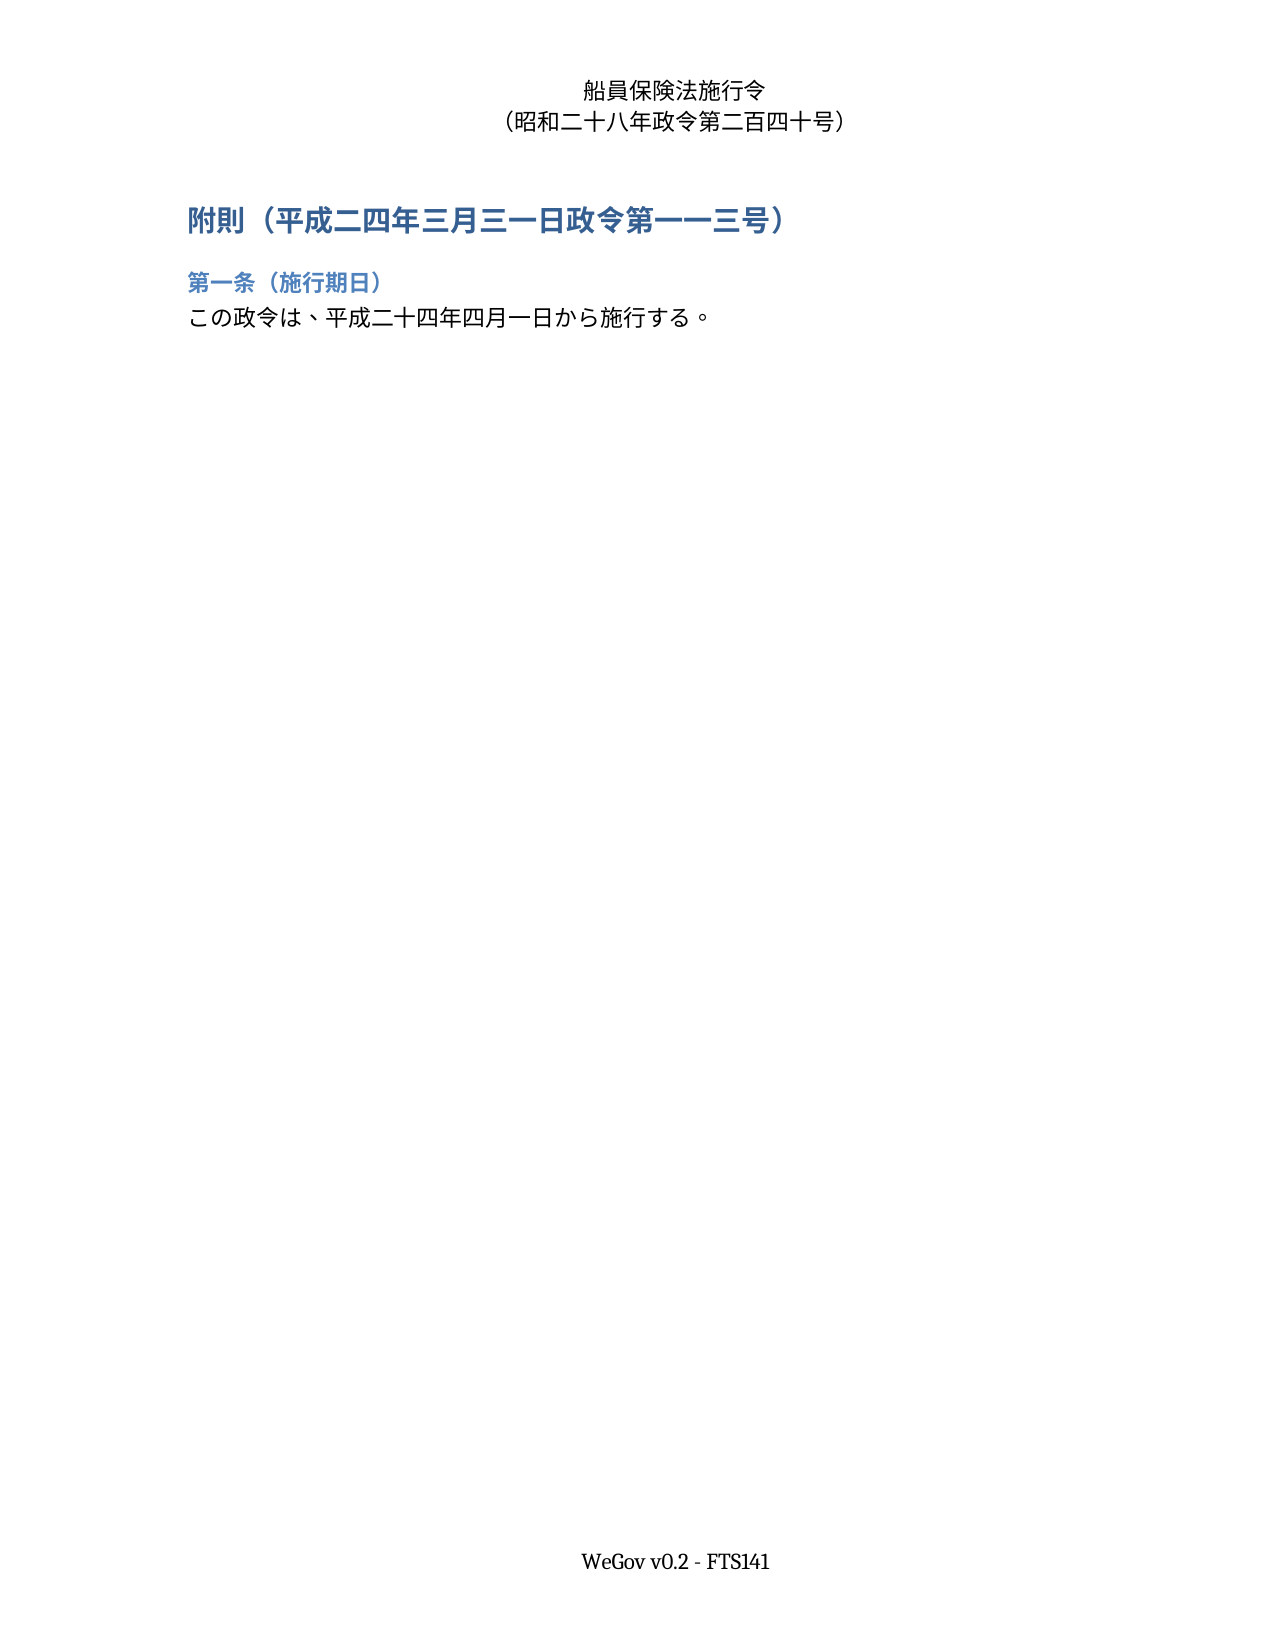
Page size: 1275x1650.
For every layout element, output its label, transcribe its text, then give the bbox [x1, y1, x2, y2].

subtitle 第一条（施行期日） [187, 266, 1087, 298]
subtitle 附則（平成二四年三月三一日政令第一一三号） [187, 200, 1087, 240]
text この政令は、平成二十四年四月一日から施行する。 [187, 302, 1087, 334]
